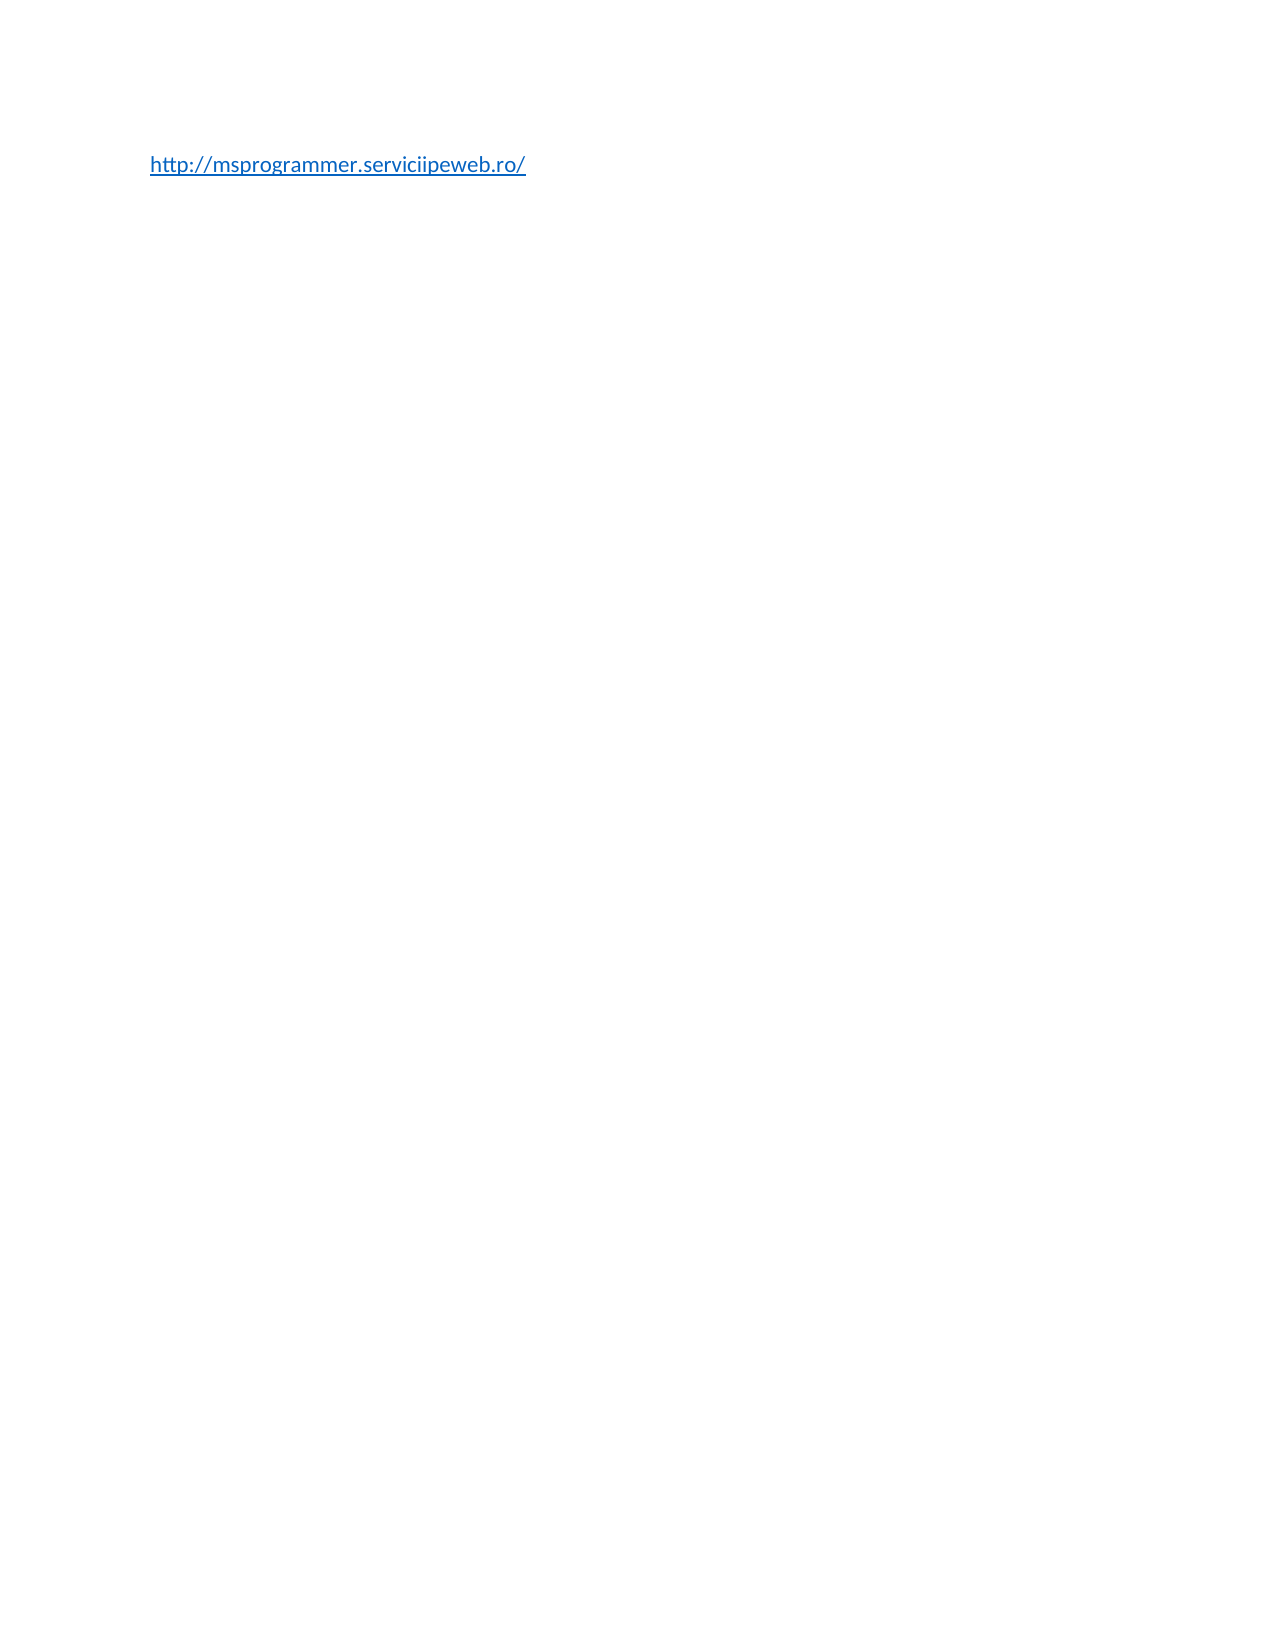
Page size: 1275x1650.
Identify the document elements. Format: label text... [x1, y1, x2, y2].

text http://msprogrammer.serviciipeweb.ro/ [150, 150, 1125, 178]
